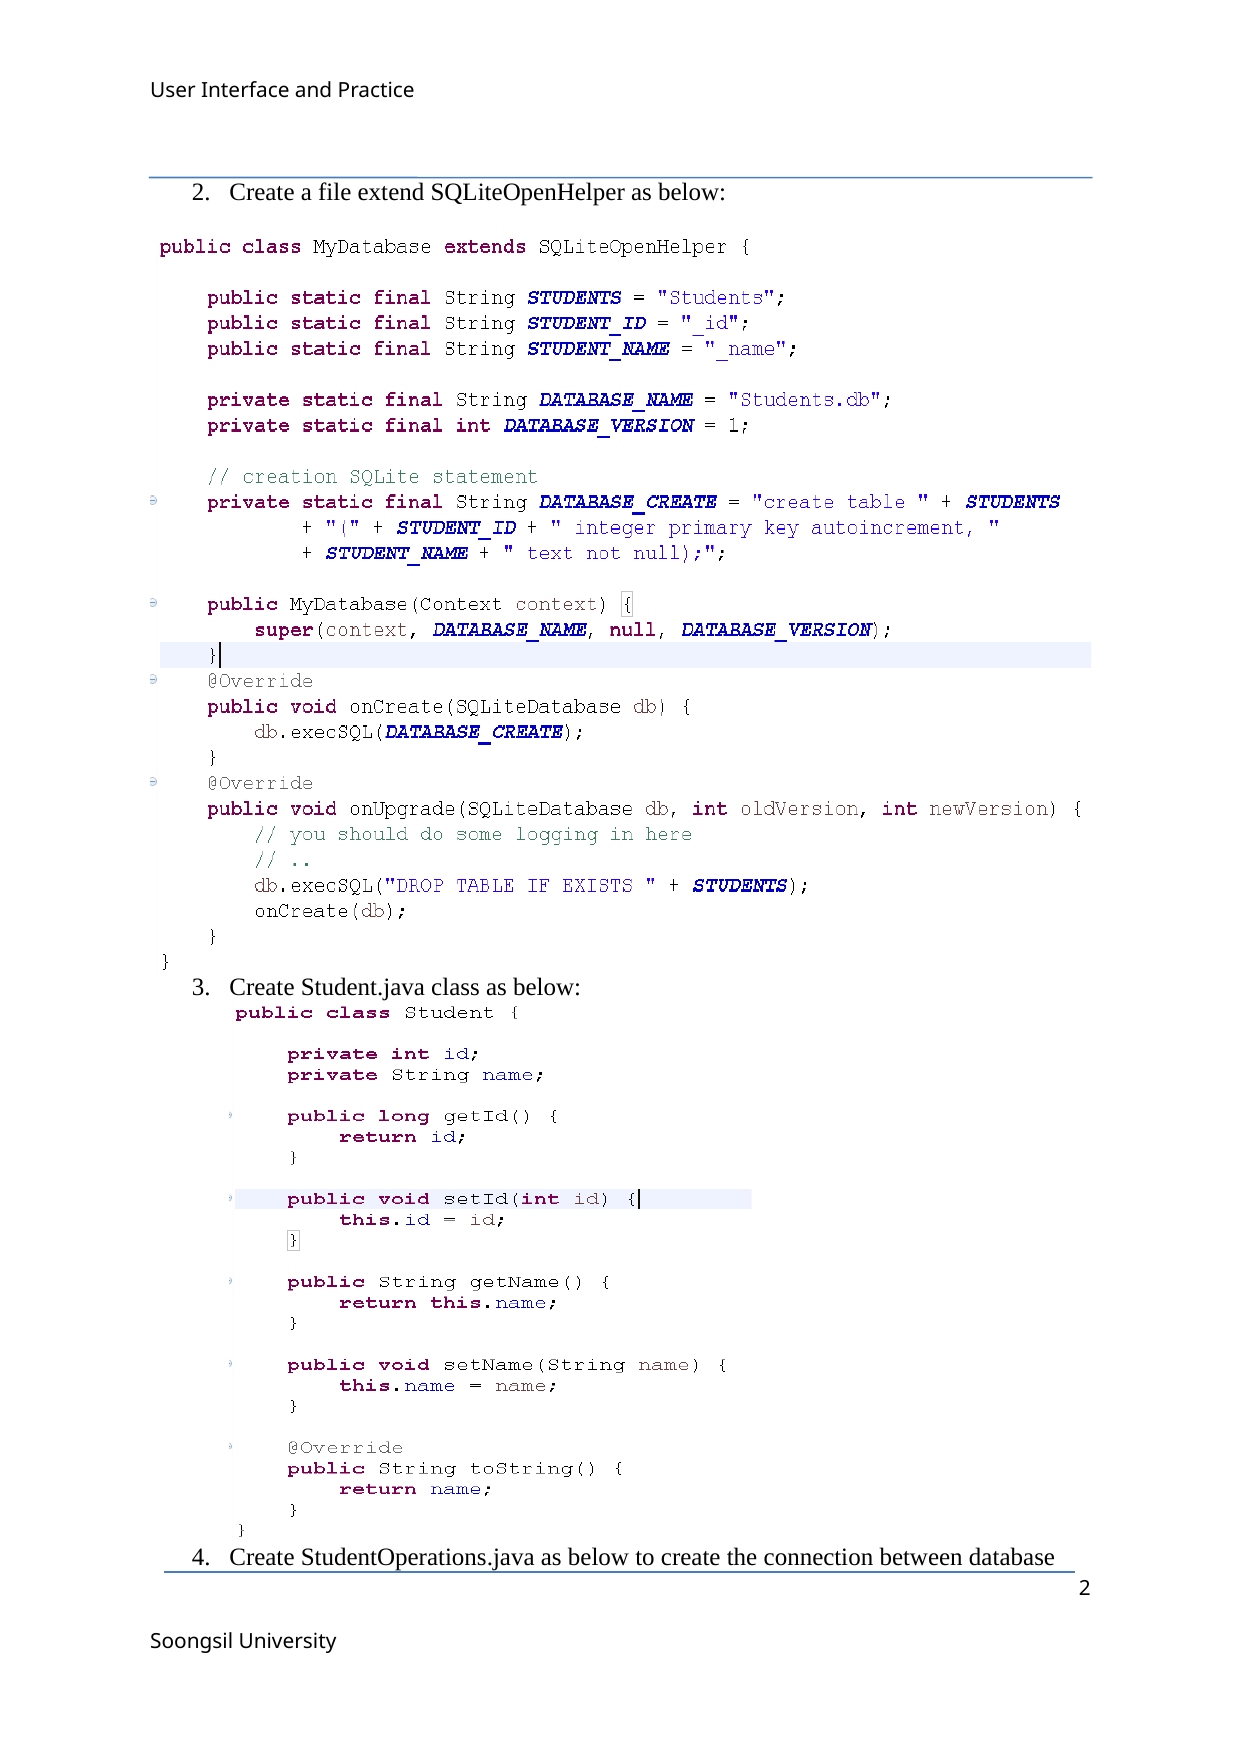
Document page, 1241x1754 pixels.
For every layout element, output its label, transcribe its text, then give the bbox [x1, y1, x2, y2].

picture [229, 1001, 752, 1543]
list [192, 1542, 1090, 1571]
list Create Student.java class as below: [192, 973, 1090, 1001]
list Create a file extend SQLiteOpenHelper as below: [192, 177, 1090, 206]
picture [150, 234, 1092, 973]
